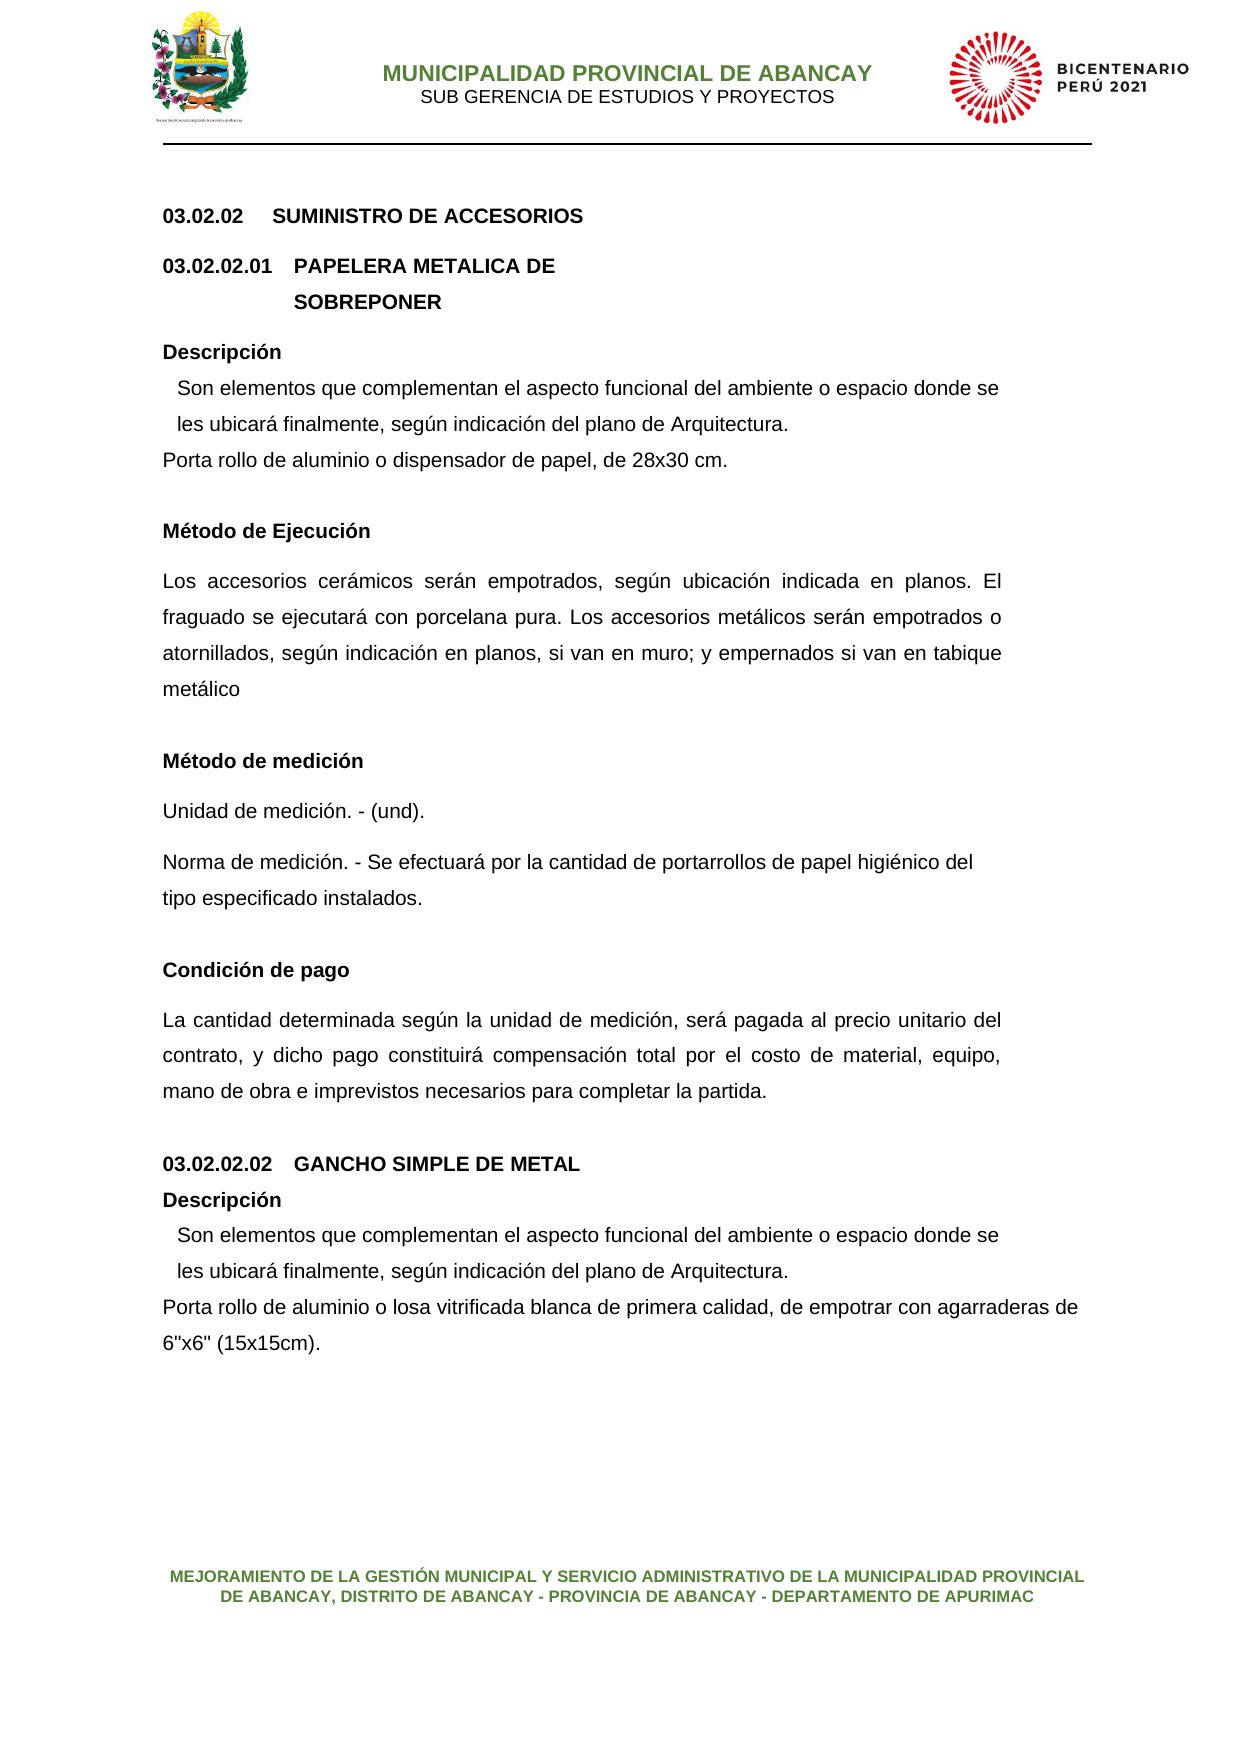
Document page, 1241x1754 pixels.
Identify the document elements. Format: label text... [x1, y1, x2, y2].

text Norma de medición. - Se efectuará por la cantidad de portarrollos de papel higiénico del tipo especificado instalados. [162, 850, 1004, 910]
subtitle Descripción [162, 1187, 575, 1211]
list PAPELERA METALICA DE SOBREPONER [162, 254, 708, 314]
subtitle SUMINISTRO DE ACCESORIOS [162, 204, 1092, 228]
text Porta rollo de aluminio o losa vitrificada blanca de primera calidad, de empotrar con agarraderas de 6"x6" (15x15cm). [162, 1295, 1092, 1355]
text Descripción [162, 340, 708, 364]
subtitle Método de Ejecución [162, 519, 1092, 543]
text Son elementos que complementan el aspecto funcional del ambiente o espacio donde se les ubicará finalmente, según indicación del plano de Arquitectura. [177, 1223, 1004, 1283]
text Los accesorios cerámicos serán empotrados, según ubicación indicada en planos. El fraguado se ejecutará con porcelana pura. Los accesorios metálicos serán empotrados o atornillados, según indicación en planos, si van en muro; y empernados si van en tabique metálico [162, 569, 1003, 701]
text Son elementos que complementan el aspecto funcional del ambiente o espacio donde se les ubicará finalmente, según indicación del plano de Arquitectura. [177, 376, 1004, 436]
picture [942, 21, 1195, 127]
text Unidad de medición. - (und). [162, 798, 1092, 822]
text Porta rollo de aluminio o dispensador de papel, de 28x30 cm. [162, 447, 1092, 471]
text La cantidad determinada según la unidad de medición, será pagada al precio unitario del contrato, y dicho pago constituirá compensación total por el costo de material, equipo, mano de obra e imprevistos necesarios para completar la partida. [162, 1007, 1002, 1103]
picture [139, 11, 252, 127]
subtitle GANCHO SIMPLE DE METAL [162, 1151, 694, 1175]
subtitle Método de medición [162, 749, 1092, 773]
subtitle Condición de pago [162, 958, 1092, 982]
